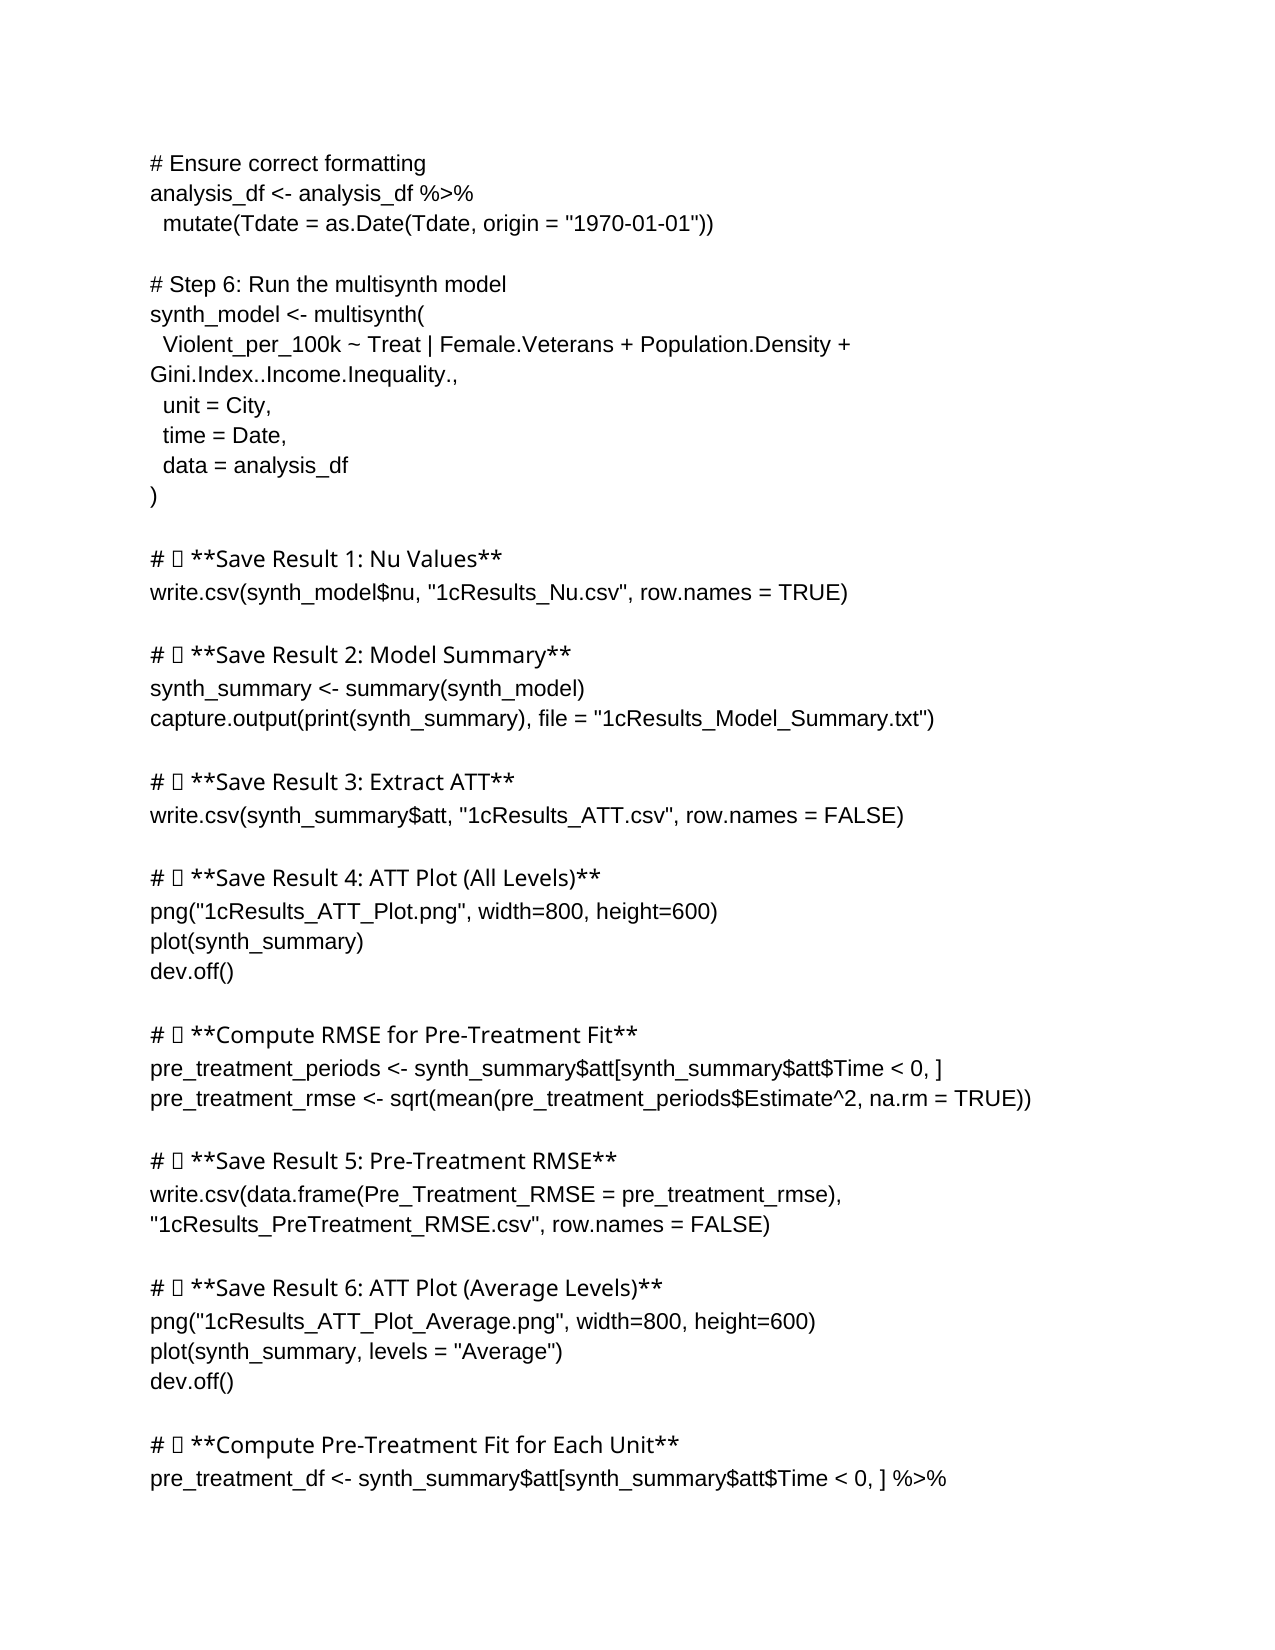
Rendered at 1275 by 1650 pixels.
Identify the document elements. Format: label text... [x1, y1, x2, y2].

text plot(synth_summary) [150, 928, 1125, 954]
text png("1cResults_ATT_Plot_Average.png", width=800, height=600) [150, 1308, 1125, 1334]
text pre_treatment_rmse <- sqrt(mean(pre_treatment_periods$Estimate^2, na.rm = TRUE)) [150, 1085, 1125, 1111]
text write.csv(synth_summary$att, "1cResults_ATT.csv", row.names = FALSE) [150, 802, 1125, 828]
text # ✅ **Save Result 3: Extract ATT** [150, 766, 1125, 797]
text # ✅ **Compute RMSE for Pre-Treatment Fit** [150, 1019, 1125, 1050]
text write.csv(synth_model$nu, "1cResults_Nu.csv", row.names = TRUE) [150, 579, 1125, 605]
text # ✅ **Compute Pre-Treatment Fit for Each Unit** [150, 1429, 1125, 1460]
text pre_treatment_periods <- synth_summary$att[synth_summary$att$Time < 0, ] [150, 1055, 1125, 1081]
text plot(synth_summary, levels = "Average") [150, 1338, 1125, 1364]
text time = Date, [150, 422, 1125, 448]
text # Step 6: Run the multisynth model [150, 271, 1125, 297]
text dev.off() [150, 958, 1125, 985]
text # ✅ **Save Result 6: ATT Plot (Average Levels)** [150, 1272, 1125, 1303]
text synth_model <- multisynth( [150, 301, 1125, 327]
text unit = City, [150, 392, 1125, 418]
text # Ensure correct formatting [150, 150, 1125, 176]
text analysis_df <- analysis_df %>% [150, 180, 1125, 207]
text ) [150, 482, 1125, 509]
text # ✅ **Save Result 1: Nu Values** [150, 543, 1125, 574]
text # ✅ **Save Result 2: Model Summary** [150, 639, 1125, 670]
text png("1cResults_ATT_Plot.png", width=800, height=600) [150, 898, 1125, 924]
text data = analysis_df [150, 452, 1125, 478]
text capture.output(print(synth_summary), file = "1cResults_Model_Summary.txt") [150, 705, 1125, 732]
text pre_treatment_df <- synth_summary$att[synth_summary$att$Time < 0, ] %>% [150, 1464, 1125, 1491]
text synth_summary <- summary(synth_model) [150, 675, 1125, 701]
text write.csv(data.frame(Pre_Treatment_RMSE = pre_treatment_rmse), "1cResults_PreTreatment_RMSE.csv", row.names = FALSE) [150, 1181, 1125, 1238]
text Violent_per_100k ~ Treat | Female.Veterans + Population.Density + Gini.Index..Income.Inequality., [150, 331, 1125, 388]
text dev.off() [150, 1368, 1125, 1394]
text # ✅ **Save Result 4: ATT Plot (All Levels)** [150, 862, 1125, 893]
text # ✅ **Save Result 5: Pre-Treatment RMSE** [150, 1145, 1125, 1177]
text mutate(Tdate = as.Date(Tdate, origin = "1970-01-01")) [150, 210, 1125, 237]
